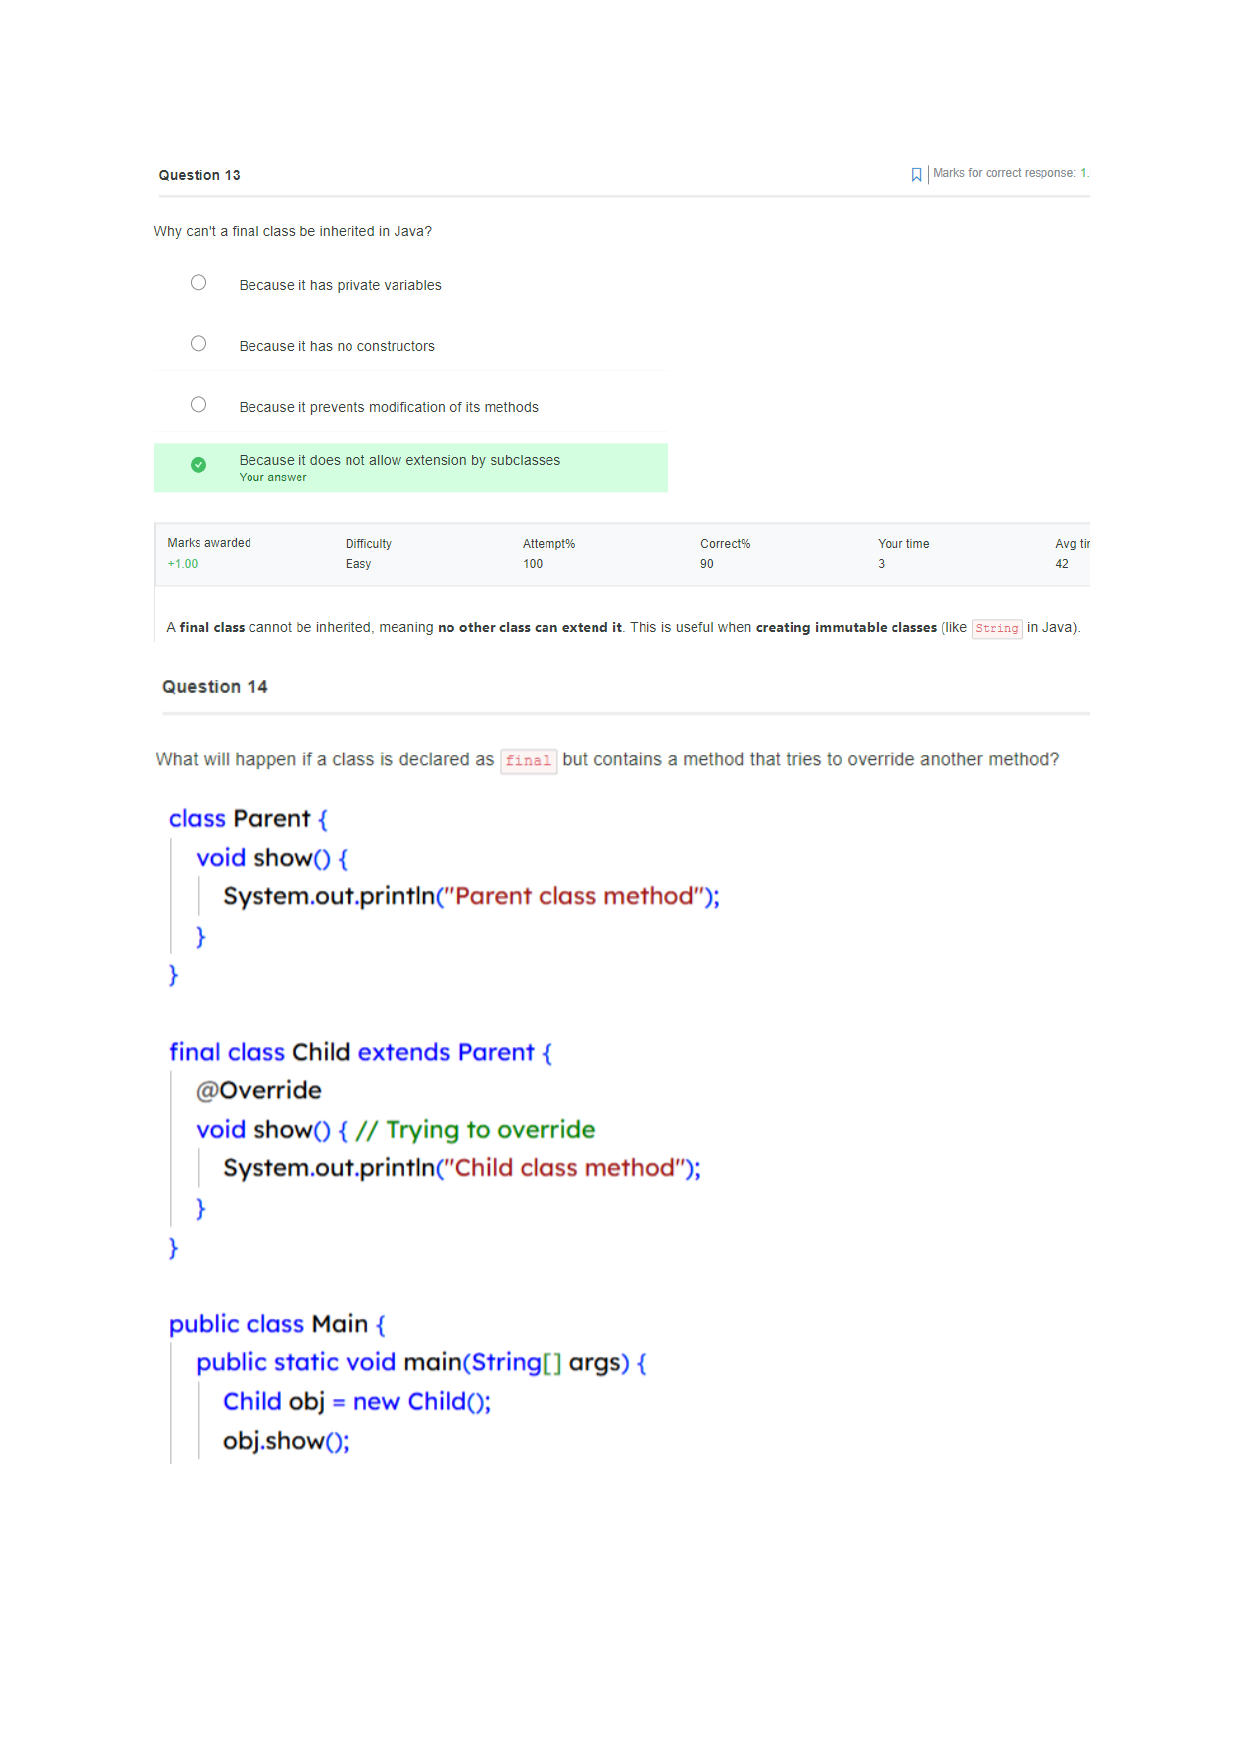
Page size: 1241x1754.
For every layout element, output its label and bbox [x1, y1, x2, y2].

picture [150, 660, 1091, 1464]
picture [150, 150, 1091, 642]
